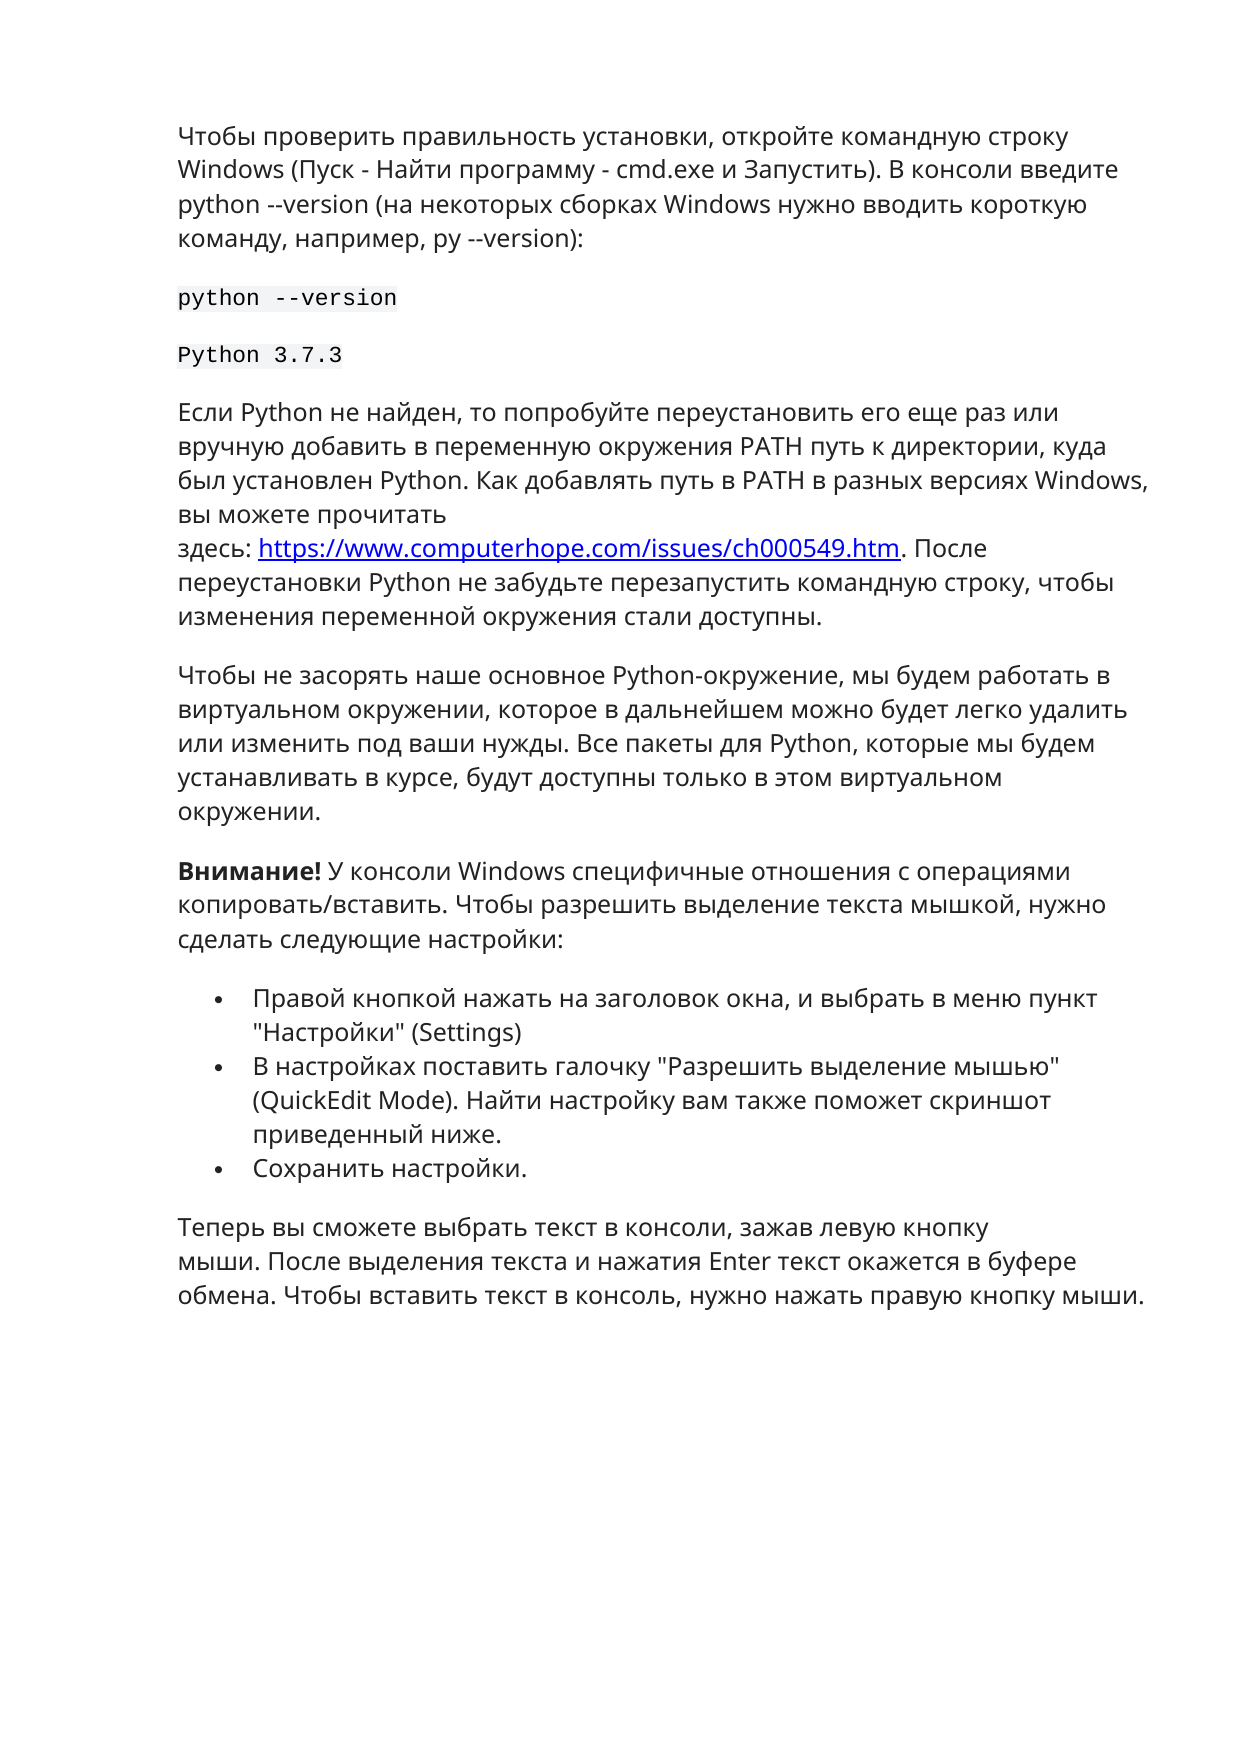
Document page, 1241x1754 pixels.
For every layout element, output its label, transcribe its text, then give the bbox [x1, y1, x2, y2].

text python --version [177, 279, 1152, 312]
list Правой кнопкой нажать на заголовок окна, и выбрать в меню пункт "Настройки" (Settings) [215, 980, 1152, 1048]
list В настройках поставить галочку "Разрешить выделение мышью" (QuickEdit Mode). Найти настройку вам также поможет скриншот приведенный ниже. [215, 1048, 1152, 1151]
text Внимание! У консоли Windows специфичные отношения с операциями копировать/вставить. Чтобы разрешить выделение текста мышкой, нужно сделать следующие настройки: [177, 853, 1152, 955]
text Чтобы не засорять наше основное Python-окружение, мы будем работать в виртуальном окружении, которое в дальнейшем можно будет легко удалить или изменить под ваши нужды. Все пакеты для Python, которые мы будем устанавливать в курсе, будут доступны только в этом виртуальном окружении. [177, 658, 1152, 828]
text Python 3.7.3 [177, 337, 1152, 369]
text Теперь вы сможете выбрать текст в консоли, зажав левую кнопку мыши. После выделения текста и нажатия Enter текст окажется в буфере обмена. Чтобы вставить текст в консоль, нужно нажать правую кнопку мыши. [177, 1210, 1152, 1312]
list Сохранить настройки. [215, 1151, 1152, 1185]
text Чтобы проверить правильность установки, откройте командную строку Windows (Пуск - Найти программу - cmd.exe и Запустить). В консоли введите python --version (на некоторых сборках Windows нужно вводить короткую команду, например, py --version): [177, 118, 1152, 254]
text Если Python не найден, то попробуйте переустановить его еще раз или вручную добавить в переменную окружения PATH путь к директории, куда был установлен Python. Как добавлять путь в PATH в разных версиях Windows, вы можете прочитать здесь: https://www.computerhope.com/issues/ch000549.htm. После переустановки Python не забудьте перезапустить командную строку, чтобы изменения переменной окружения стали доступны. [177, 394, 1152, 633]
